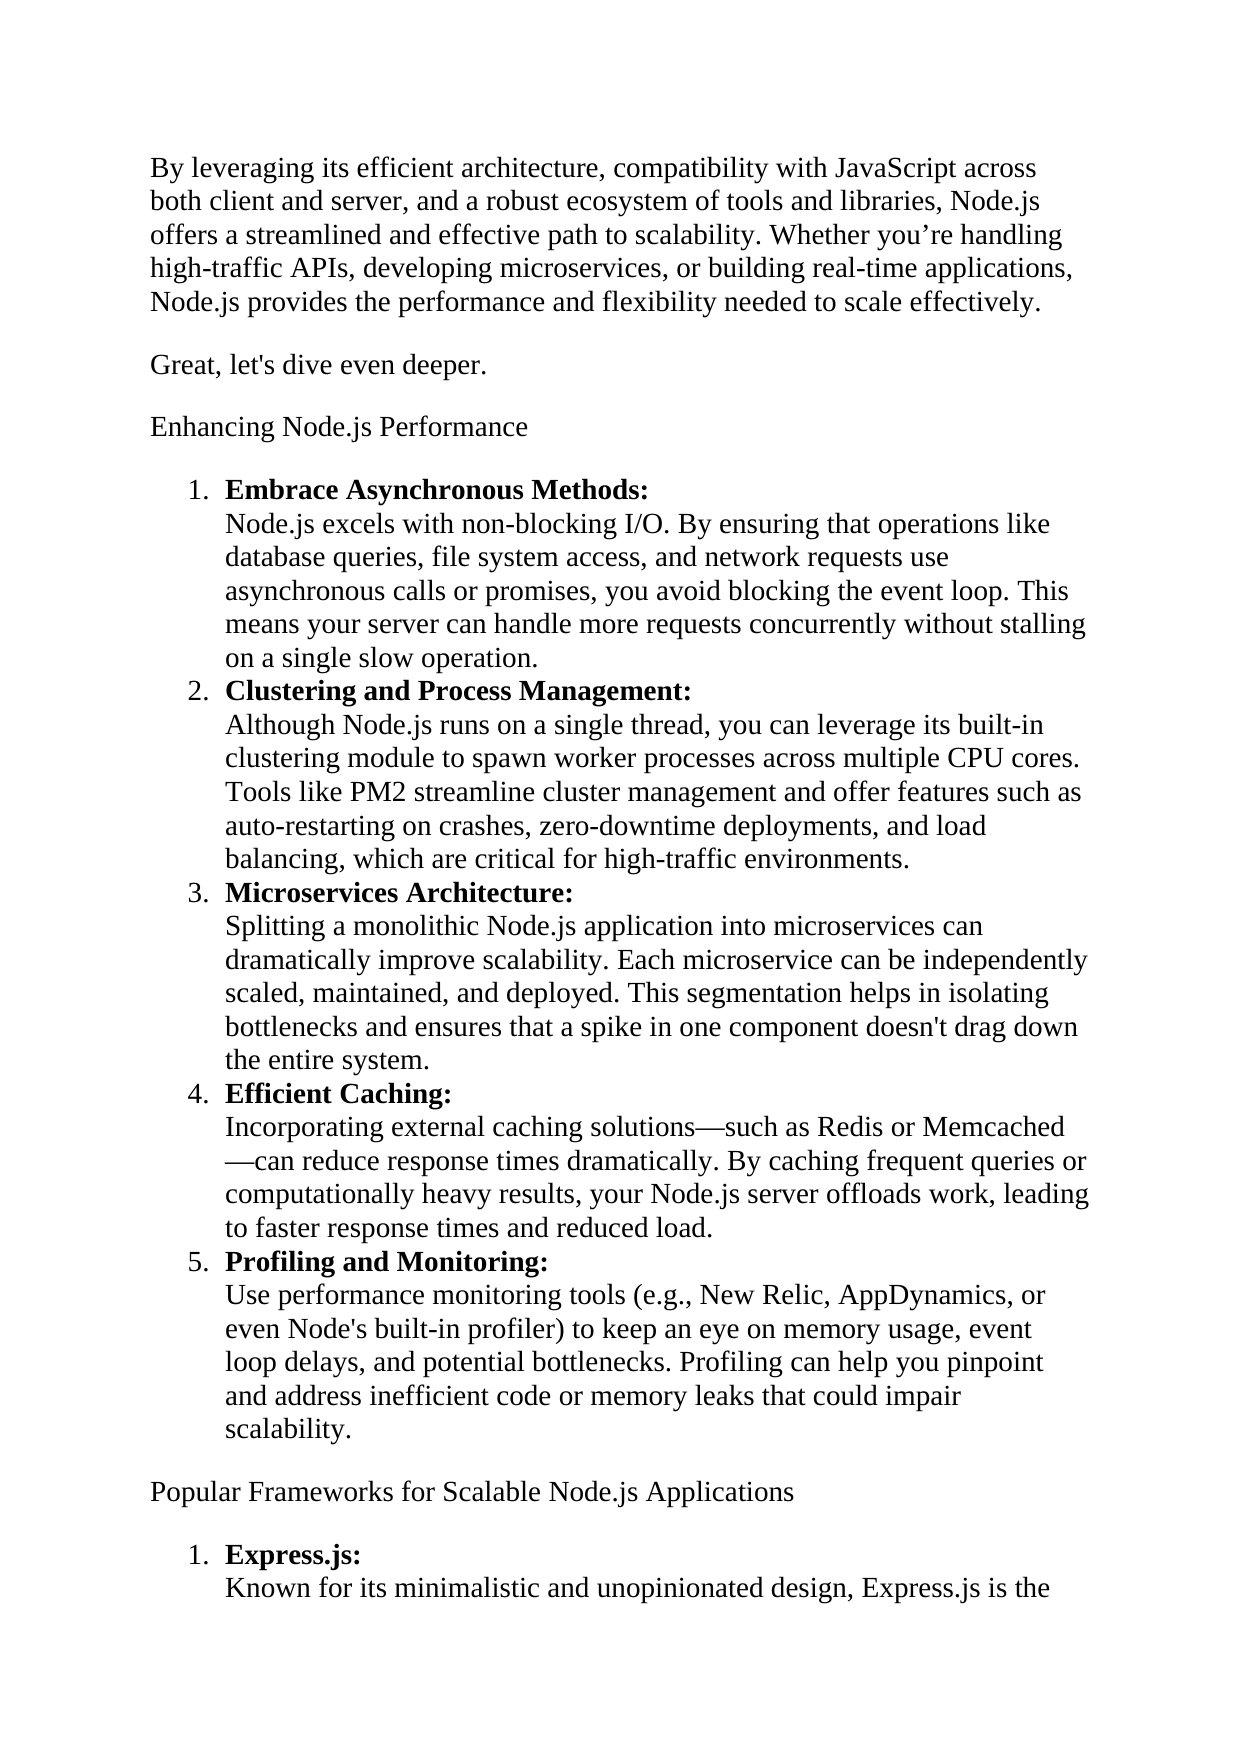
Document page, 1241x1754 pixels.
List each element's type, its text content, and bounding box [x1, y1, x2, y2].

list Clustering and Process Management: Although Node.js runs on a single thread, you can leverage its built-in clustering module to spawn worker processes across multiple CPU cores. Tools like PM2 streamline cluster management and offer features such as auto-restarting on crashes, zero-downtime deployments, and load balancing, which are critical for high-traffic environments. [187, 803, 1090, 1004]
list Embrace Asynchronous Methods: Node.js excels with non-blocking I/O. By ensuring that operations like database queries, file system access, and network requests use asynchronous calls or promises, you avoid blocking the event loop. This means your server can handle more requests concurrently without stalling on a single slow operation. [187, 602, 1090, 803]
list Profiling and Monitoring: Use performance monitoring tools (e.g., New Relic, AppDynamics, or even Node's built-in profiler) to keep an eye on memory usage, event loop delays, and potential bottlenecks. Profiling can help you pinpoint and address inefficient code or memory leaks that could impair scalability. [187, 1373, 1090, 1575]
text Enhancing Node.js Performance [150, 539, 1090, 573]
text By leveraging its efficient architecture, compatibility with JavaScript across both client and server, and a robust ecosystem of tools and libraries, Node.js offers a streamlined and effective path to scalability. Whether you’re handling high-traffic APIs, developing microservices, or building real-time applications, Node.js provides the performance and flexibility needed to scale effectively. [150, 280, 1090, 447]
list Efficient Caching: Incorporating external caching solutions—such as Redis or Memcached—can reduce response times dramatically. By caching frequent queries or computationally heavy results, your Node.js server offloads work, leading to faster response times and reduced load. [187, 1206, 1090, 1373]
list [187, 150, 1090, 251]
text Great, let's dive even deeper. [150, 477, 1090, 510]
list Microservices Architecture: Splitting a monolithic Node.js application into microservices can dramatically improve scalability. Each microservice can be independently scaled, maintained, and deployed. This segmentation helps in isolating bottlenecks and ensures that a spike in one component doesn't drag down the entire system. [187, 1004, 1090, 1206]
